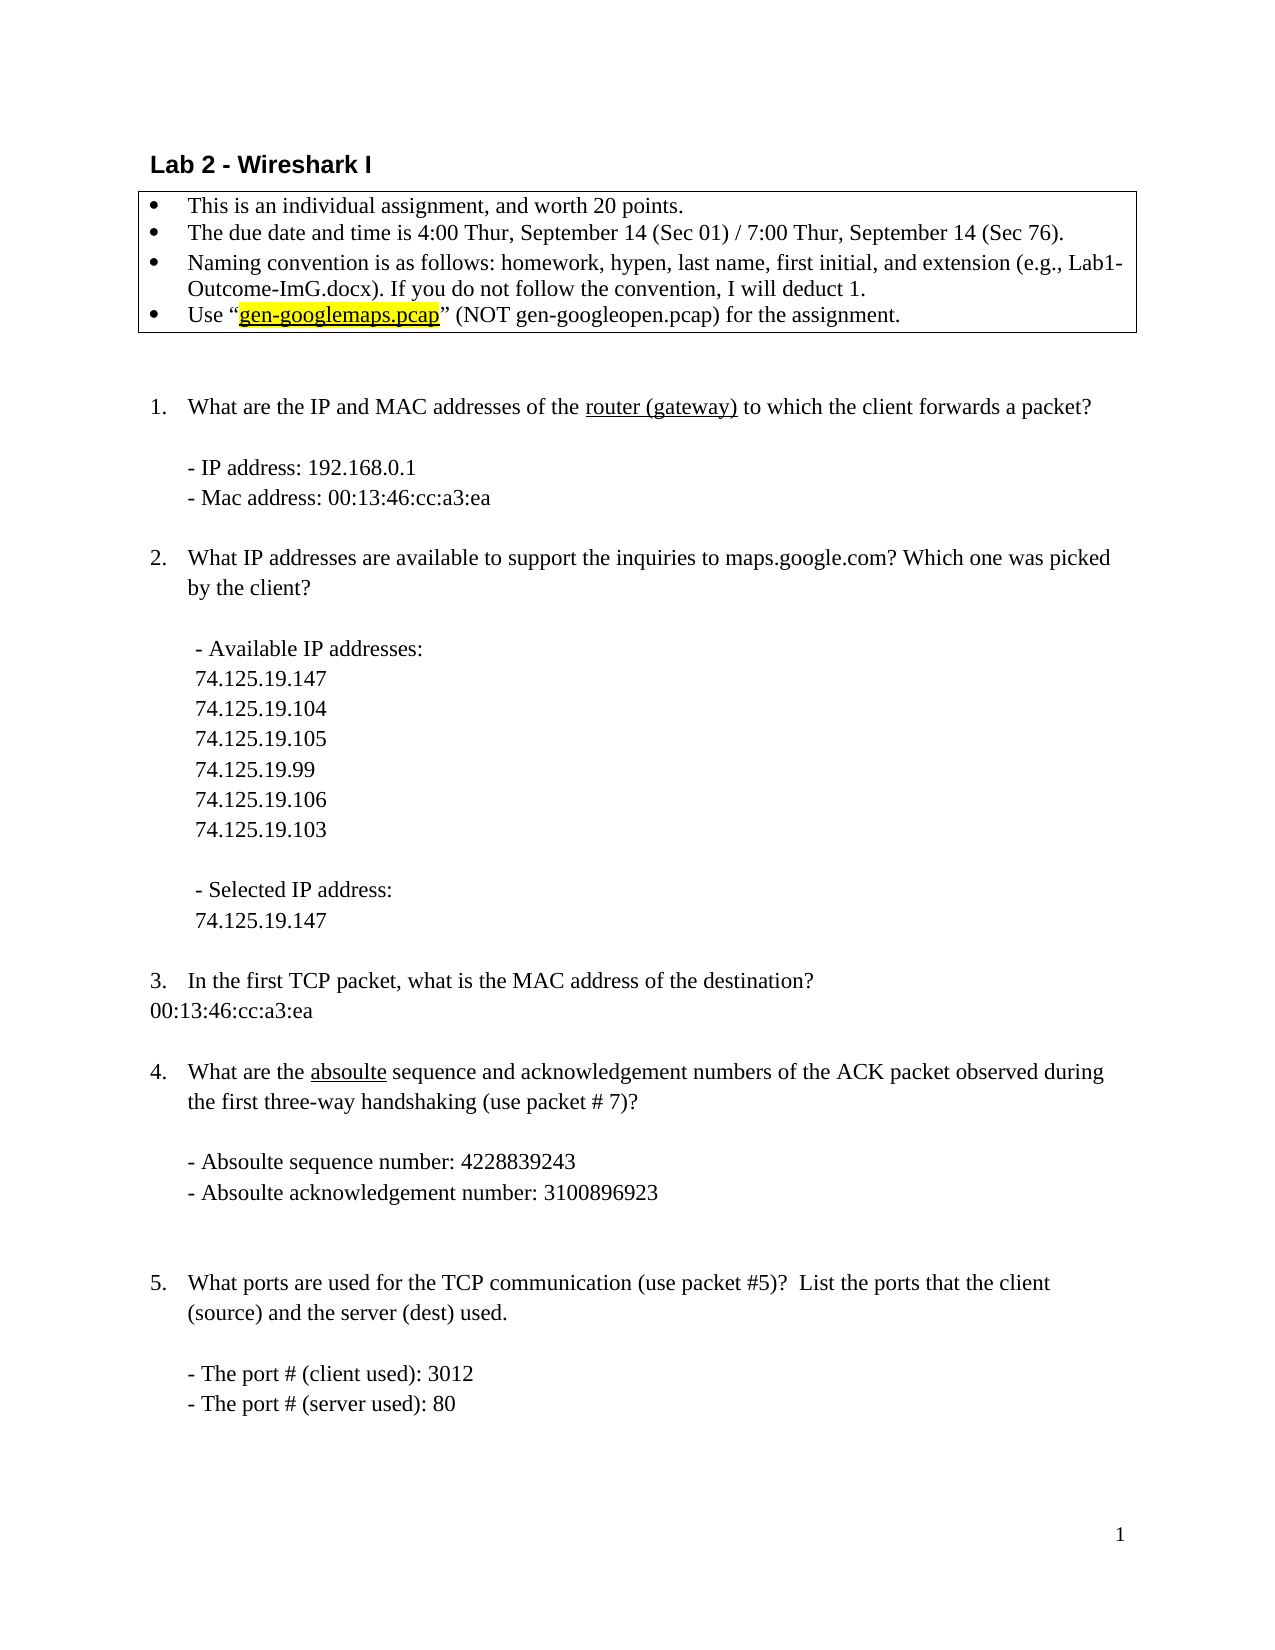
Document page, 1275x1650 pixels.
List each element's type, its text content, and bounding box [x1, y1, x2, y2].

list In the first TCP packet, what is the MAC address of the destination? [150, 967, 1125, 993]
text 74.125.19.147 [150, 907, 1125, 933]
list What are the IP and MAC addresses of the router (gateway) to which the client forwards a packet? [150, 393, 1125, 419]
text - Absoulte acknowledgement number: 3100896923 [187, 1179, 1125, 1205]
list What are the absoulte sequence and acknowledgement numbers of the ACK packet observed during the first three-way handshaking (use packet # 7)? [150, 1058, 1125, 1114]
table_header This is an individual assignment, and worth 20 points. The due date and time is 4:00 Thur, September 14 (Sec 01) / 7:00 Thur, September 14 (Sec 76). Naming convention is as follows: homework, hypen, last name, first initial, and extension (e.g., Lab1-Outcome-ImG.docx). If you do not follow the convention, I will deduct 1. Use “gen-googlemaps.pcap” (NOT gen-googleopen.pcap) for the assignment. [139, 192, 1136, 332]
text 00:13:46:cc:a3:ea [150, 997, 1125, 1024]
list What IP addresses are available to support the inquiries to maps.google.com? Which one was picked by the client? [150, 544, 1125, 601]
text - Absoulte sequence number: 4228839243 [187, 1148, 1125, 1175]
text 74.125.19.104 [150, 695, 1125, 722]
text - Available IP addresses: [150, 635, 1125, 661]
text 74.125.19.99 [150, 756, 1125, 782]
text - The port # (server used): 80 [187, 1390, 1125, 1416]
text - Mac address: 00:13:46:cc:a3:ea [187, 484, 1125, 510]
text 74.125.19.106 [150, 786, 1125, 812]
text - IP address: 192.168.0.1 [187, 454, 1125, 480]
text 74.125.19.105 [150, 726, 1125, 752]
text - Selected IP address: [150, 877, 1125, 903]
text - The port # (client used): 3012 [187, 1360, 1125, 1386]
list What ports are used for the TCP communication (use packet #5)? List the ports that the client (source) and the server (dest) used. [150, 1269, 1125, 1326]
text 74.125.19.147 [150, 665, 1125, 691]
text 74.125.19.103 [150, 816, 1125, 842]
subtitle Lab 2 - Wireshark I [150, 150, 1125, 179]
